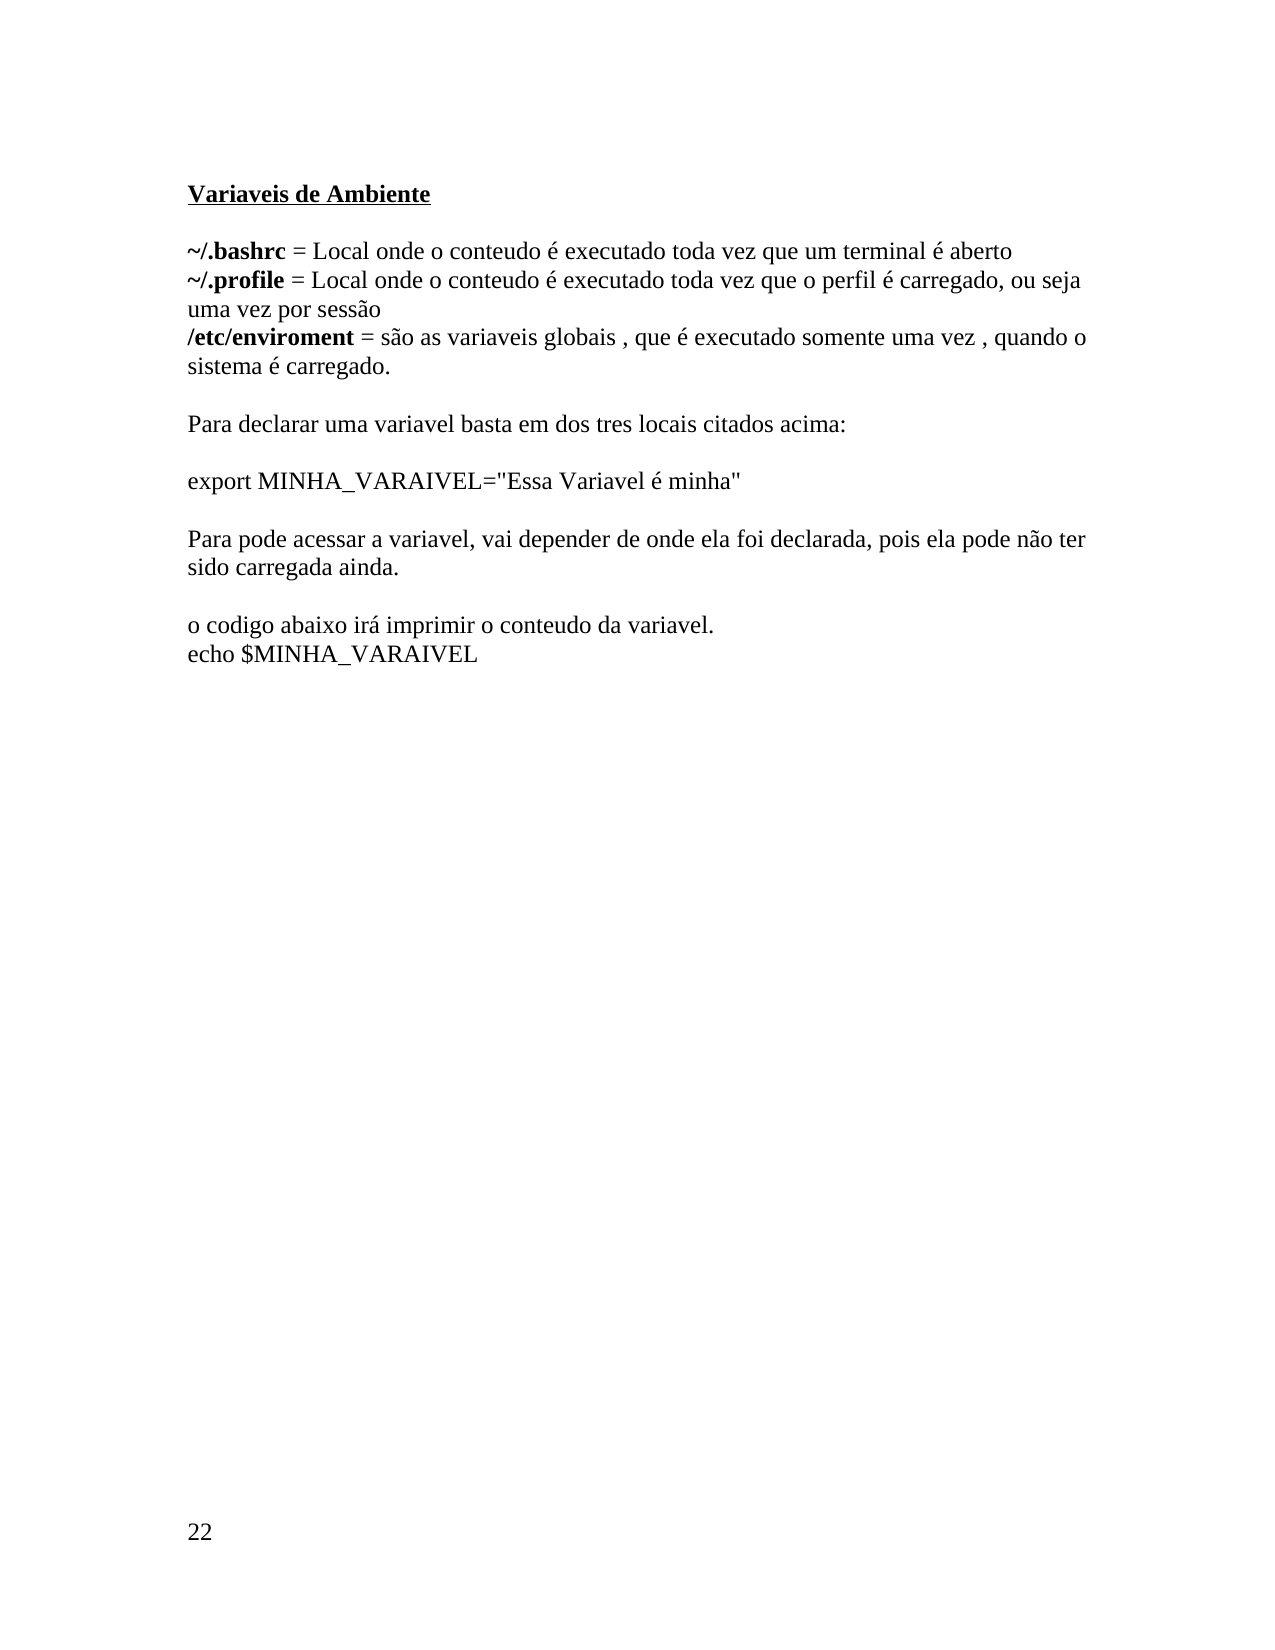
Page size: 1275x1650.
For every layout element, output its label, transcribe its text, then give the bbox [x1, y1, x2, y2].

text ~/.bashrc = Local onde o conteudo é executado toda vez que um terminal é aberto [187, 236, 1087, 265]
text echo $MINHA_VARAIVEL [187, 639, 1087, 667]
text o codigo abaixo irá imprimir o conteudo da variavel. [187, 610, 1087, 639]
text /etc/enviroment = são as variaveis globais , que é executado somente uma vez , quando o sistema é carregado. [187, 322, 1087, 380]
text Para declarar uma variavel basta em dos tres locais citados acima: [187, 409, 1087, 437]
text Variaveis de Ambiente [187, 179, 1087, 207]
text Para pode acessar a variavel, vai depender de onde ela foi declarada, pois ela pode não ter sido carregada ainda. [187, 524, 1087, 581]
text export MINHA_VARAIVEL="Essa Variavel é minha" [187, 466, 1087, 495]
text ~/.profile = Local onde o conteudo é executado toda vez que o perfil é carregado, ou seja uma vez por sessão [187, 265, 1087, 322]
